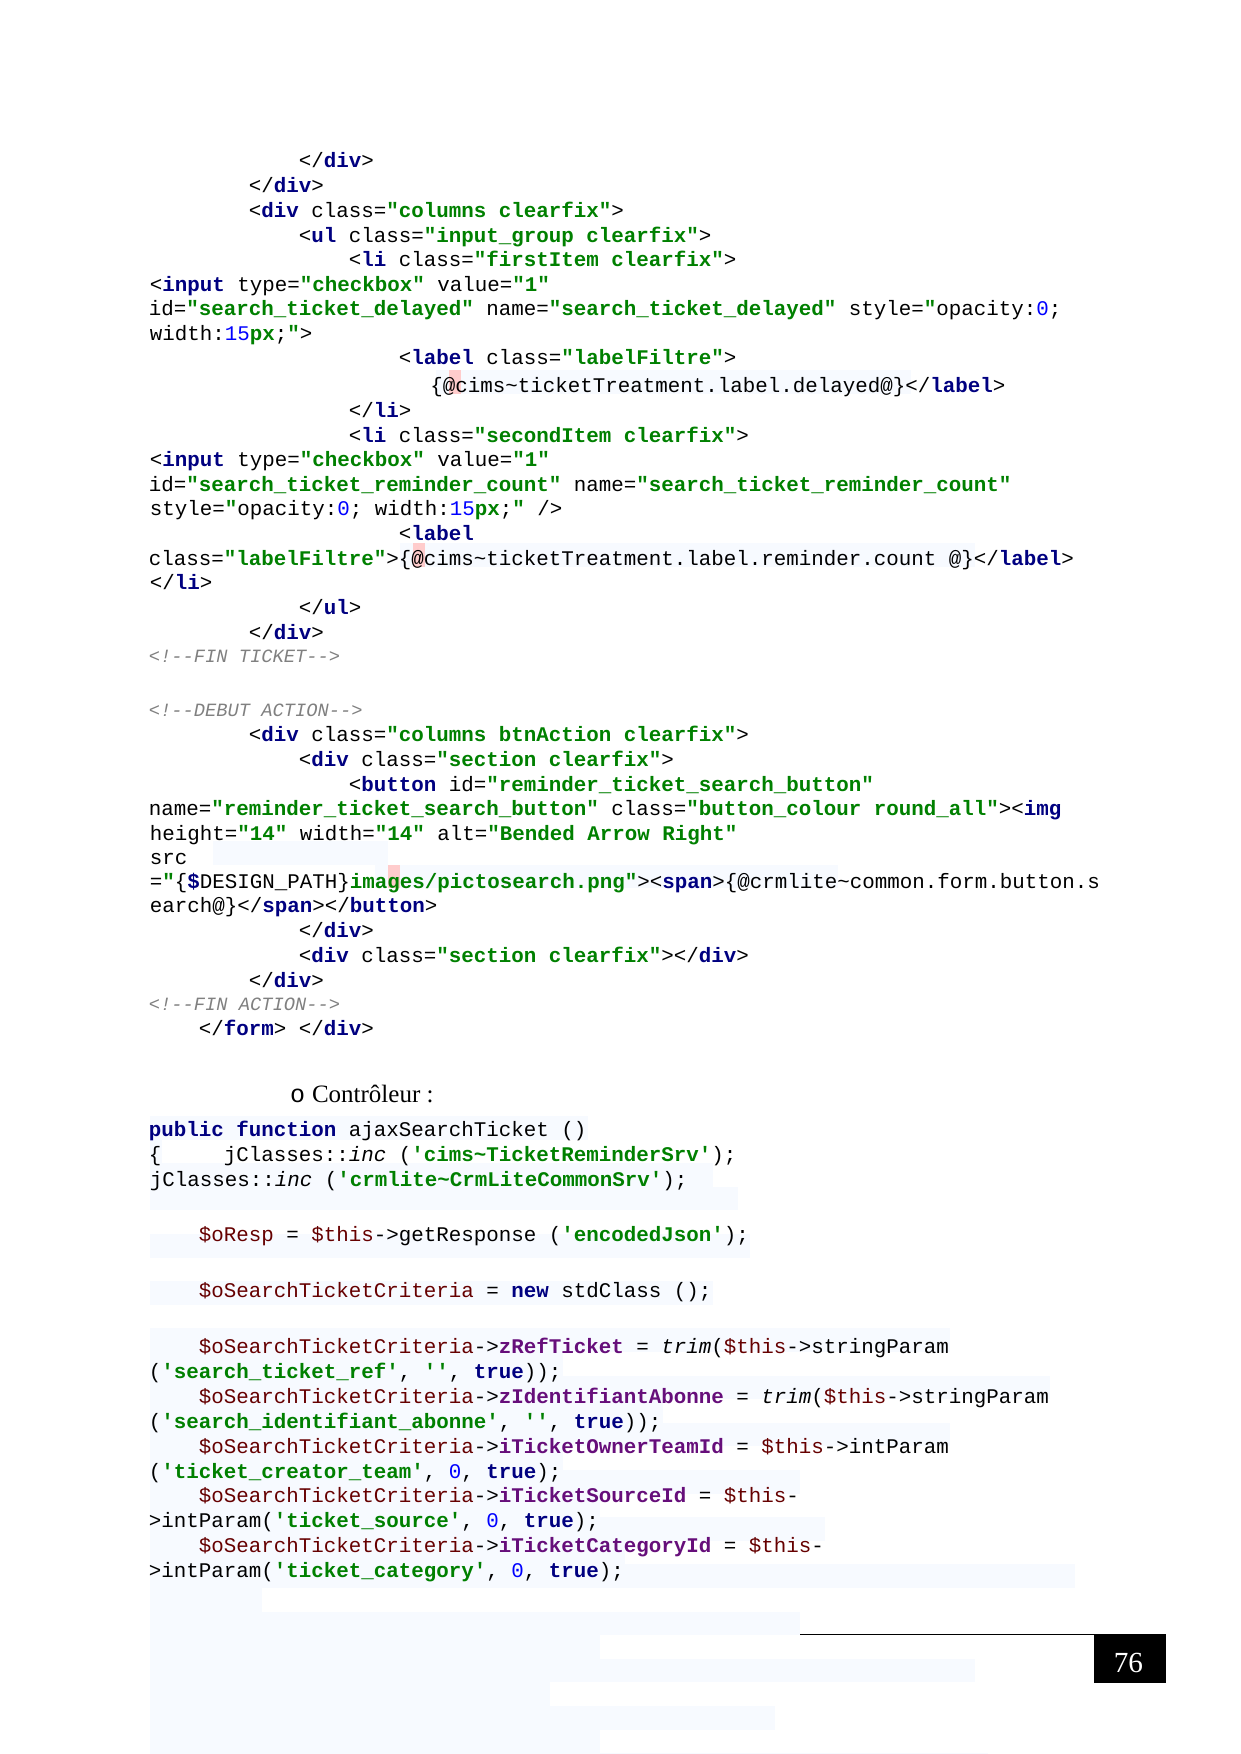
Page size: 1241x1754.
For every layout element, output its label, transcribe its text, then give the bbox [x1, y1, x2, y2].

text <label [148, 523, 1131, 546]
text </ul> [148, 597, 1125, 621]
text <li class="firstItem clearfix"> <input type="checkbox" value="1" [148, 249, 825, 297]
text class="labelFiltre">{@cims~ticketTreatment.label.reminder.count @}</label> </li> [148, 548, 1125, 596]
text </li> [148, 400, 1125, 423]
text $oResp = $this->getResponse ('encodedJson'); [148, 1224, 1125, 1248]
text { jClasses::inc ('cims~TicketReminderSrv'); jClasses::inc ('crmlite~CrmLiteCommonSrv'); [148, 1144, 738, 1192]
text id="search_ticket_reminder_count" name="search_ticket_reminder_count" style="opacity:0; width:15px;" /> [148, 474, 1100, 522]
text <div class="section clearfix"></div> [148, 945, 1100, 969]
text <li class="secondItem clearfix"> <input type="checkbox" value="1" [148, 425, 837, 473]
text </div> [148, 622, 1125, 646]
text <div class="section clearfix"> [148, 749, 1100, 773]
text <!--FIN TICKET--> [148, 647, 1131, 668]
text <!--FIN ACTION--> [148, 995, 1131, 1016]
text $oSearchTicketCriteria = new stdClass (); [148, 1280, 1100, 1304]
text ('search_identifiant_abonne', '', true)); [148, 1411, 1100, 1435]
text $oSearchTicketCriteria->zIdentifiantAbonne = trim($this->stringParam [148, 1386, 1100, 1410]
text o Contrôleur : [290, 1079, 1130, 1109]
text $oSearchTicketCriteria->iTicketCategoryId = $this- [148, 1535, 1100, 1559]
text ('search_ticket_ref', '', true)); [148, 1361, 1100, 1385]
text public function ajaxSearchTicket () [148, 1119, 1125, 1143]
text id="search_ticket_delayed" name="search_ticket_delayed" style="opacity:0; width:15px;"> [148, 298, 1100, 346]
text <div class="columns btnAction clearfix"> [148, 724, 1100, 748]
text </div> [148, 920, 1125, 944]
text >intParam('ticket_category', 0, true); [148, 1560, 1100, 1584]
text $oSearchTicketCriteria->zRefTicket = trim($this->stringParam [148, 1336, 1100, 1360]
text <!--DEBUT ACTION--> [148, 701, 1131, 722]
text <ul class="input_group clearfix"> [148, 225, 1100, 248]
text </div> [148, 970, 1125, 993]
text <div class="columns clearfix"> [148, 200, 1100, 224]
text >intParam('ticket_source', 0, true); [148, 1510, 1125, 1534]
text </div> [148, 175, 1125, 199]
text </div> [148, 150, 1125, 174]
text {@cims~ticketTreatment.label.delayed@}</label> [148, 375, 1131, 398]
text <button id="reminder_ticket_search_button" [148, 774, 1100, 797]
text $oSearchTicketCriteria->iTicketOwnerTeamId = $this->intParam [148, 1436, 1100, 1459]
text ('ticket_creator_team', 0, true); [148, 1461, 1100, 1484]
text </form> </div> [148, 1018, 375, 1042]
text $oSearchTicketCriteria->iTicketSourceId = $this- [148, 1485, 1100, 1509]
text <label class="labelFiltre"> [148, 347, 1100, 371]
text name="reminder_ticket_search_button" class="button_colour round_all"><img height="14" width="14" alt="Bended Arrow Right" src="{$DESIGN_PATH}images/pictosearch.png"><span>{@crmlite~common.form.button.search@}</span></button> [148, 798, 1100, 919]
